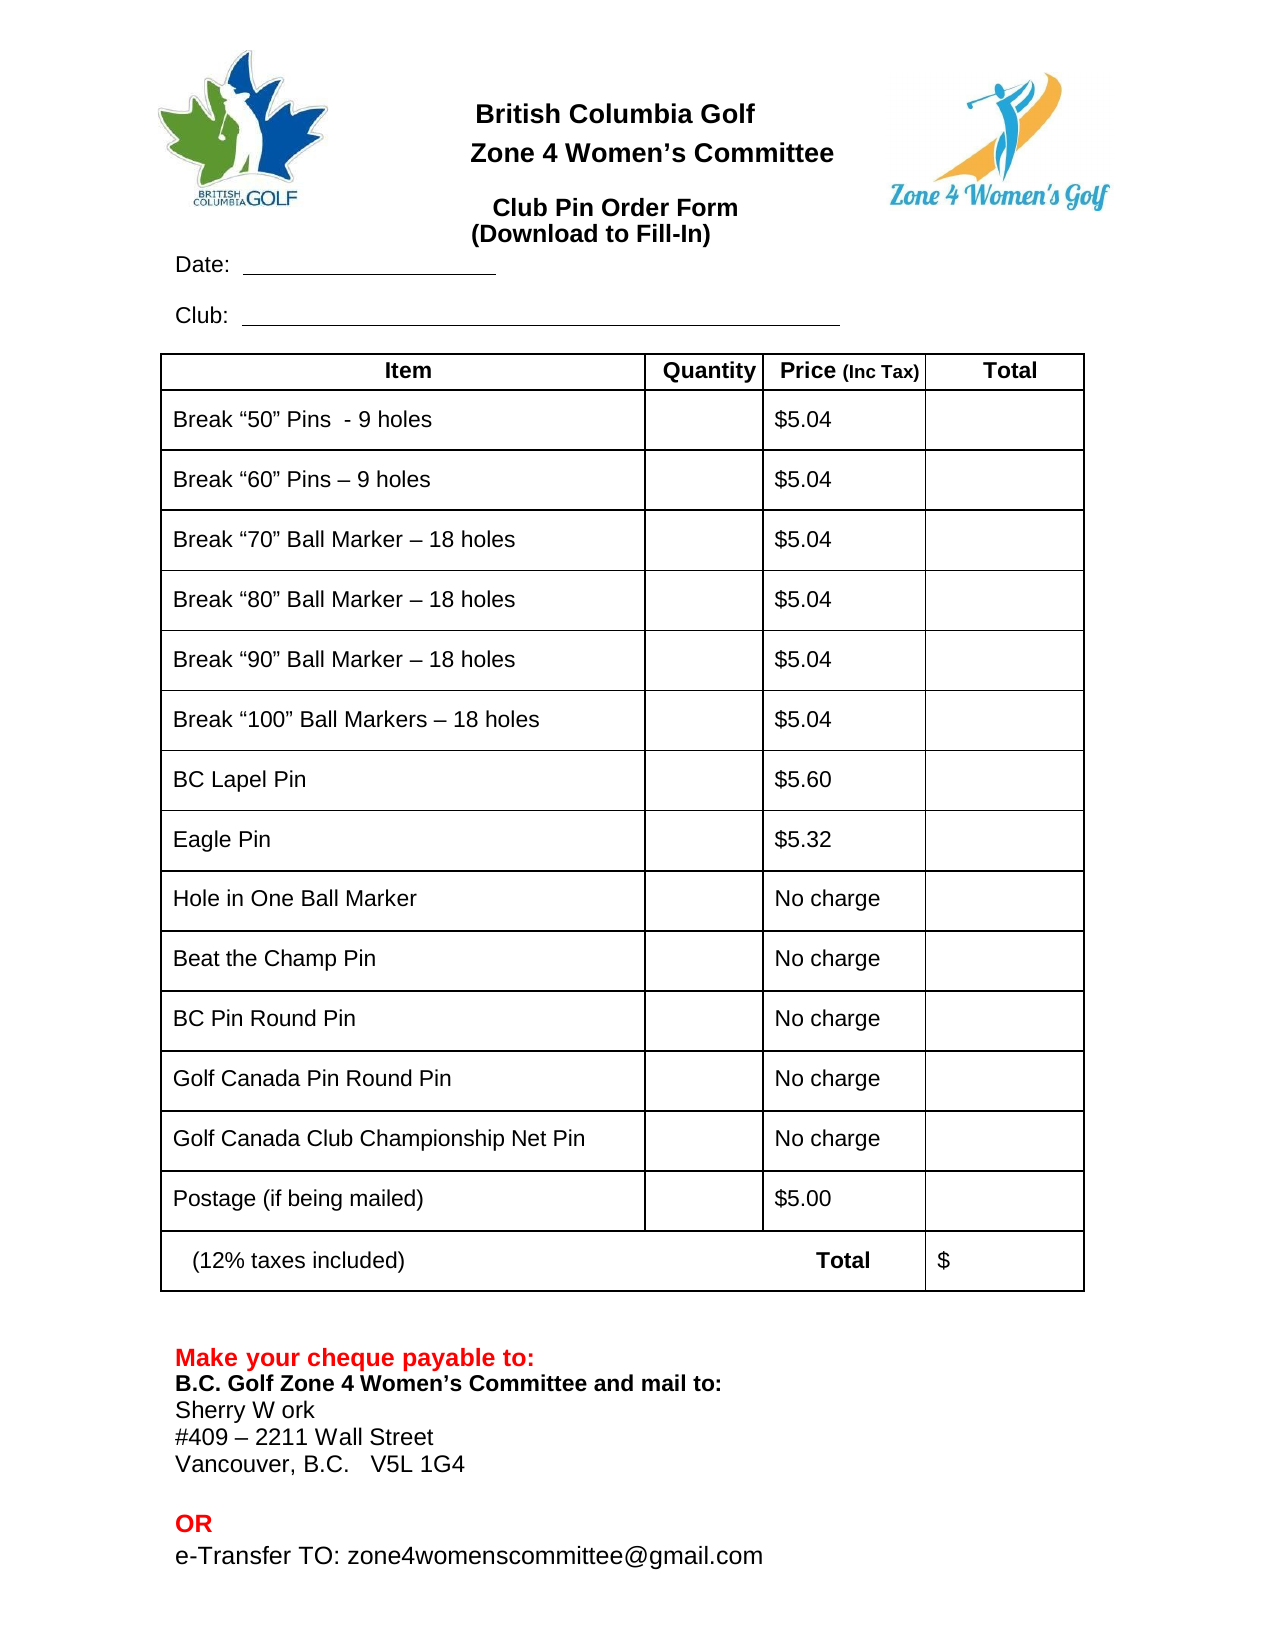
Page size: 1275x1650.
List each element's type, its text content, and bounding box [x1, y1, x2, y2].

table_cell [926, 811, 1083, 870]
table_cell Eagle Pin [162, 811, 644, 870]
table_cell No charge [764, 932, 925, 990]
picture [157, 126, 329, 211]
table_cell [646, 391, 762, 449]
table_cell $5.04 [764, 631, 925, 689]
table_cell [646, 691, 762, 750]
table_cell [926, 1052, 1083, 1110]
table_cell [926, 992, 1083, 1050]
table_cell No charge [764, 1052, 925, 1110]
table_cell [926, 751, 1083, 810]
text OR [175, 1509, 1200, 1538]
text British Columbia Golf [150, 112, 1200, 126]
table_cell No charge [764, 872, 925, 930]
table_cell Break “80” Ball Marker – 18 holes [162, 571, 644, 629]
text #409 – 2211 Wall Street [175, 1424, 1200, 1451]
text (Download to Fill-In) [175, 221, 1200, 248]
table_cell Break “60” Pins – 9 holes [162, 451, 644, 509]
picture [886, 126, 1114, 139]
table_cell Break “70” Ball Marker – 18 holes [162, 511, 644, 569]
table_cell [926, 451, 1083, 509]
table_cell [646, 451, 762, 509]
table_cell $5.04 [764, 391, 925, 449]
table_cell [926, 872, 1083, 930]
text Club Pin Order Form [175, 194, 1200, 221]
table_cell [646, 932, 762, 990]
text Date: [175, 251, 1200, 276]
table_cell [926, 932, 1083, 990]
table_cell BC Lapel Pin [162, 751, 644, 810]
table_cell [926, 511, 1083, 569]
table_cell $5.60 [764, 751, 925, 810]
table_cell [646, 631, 762, 689]
table_cell No charge [764, 992, 925, 1050]
picture [886, 72, 1114, 112]
text Make your cheque payable to: [175, 1342, 1200, 1371]
table_cell $5.04 [764, 451, 925, 509]
table_cell (12% taxes included) Total [162, 1232, 925, 1290]
table_cell BC Pin Round Pin [162, 992, 644, 1050]
table_cell $5.32 [764, 811, 925, 870]
table_cell [646, 1172, 762, 1230]
table_cell $5.04 [764, 691, 925, 750]
table_cell [646, 1112, 762, 1170]
text Club: [175, 302, 1200, 327]
text Vancouver, B.C. V5L 1G4 [175, 1451, 1200, 1478]
text Zone 4 Women’s Committee [175, 139, 1200, 168]
table_cell [646, 511, 762, 569]
picture [886, 168, 1114, 194]
table_cell [646, 751, 762, 810]
table_header Total [926, 355, 1083, 389]
table_cell Break “90” Ball Marker – 18 holes [162, 631, 644, 689]
table_cell [646, 872, 762, 930]
text Sherry W ork [175, 1396, 1200, 1424]
table_cell [926, 571, 1083, 629]
table_cell Break “100” Ball Markers – 18 holes [162, 691, 644, 750]
table_header Price (Inc Tax) [764, 355, 925, 389]
table_header Quantity [646, 355, 762, 389]
table_cell [646, 571, 762, 629]
picture [157, 50, 329, 112]
table_cell $ [926, 1232, 1083, 1290]
text e-Transfer TO: zone4womenscommittee@gmail.com [175, 1541, 1200, 1569]
table_cell [926, 391, 1083, 449]
table_cell [646, 992, 762, 1050]
table_cell $5.00 [764, 1172, 925, 1230]
table_cell $5.04 [764, 511, 925, 569]
table_cell Break “50” Pins - 9 holes [162, 391, 644, 449]
table_cell No charge [764, 1112, 925, 1170]
table_cell [926, 1112, 1083, 1170]
table_header Item [162, 355, 644, 389]
table_cell [926, 691, 1083, 750]
table_cell $5.04 [764, 571, 925, 629]
table_cell Golf Canada Pin Round Pin [162, 1052, 644, 1110]
table_cell [926, 1172, 1083, 1230]
table_cell [926, 631, 1083, 689]
table_cell Golf Canada Club Championship Net Pin [162, 1112, 644, 1170]
table_cell Postage (if being mailed) [162, 1172, 644, 1230]
table_cell Hole in One Ball Marker [162, 872, 644, 930]
table_cell [646, 811, 762, 870]
table_cell Beat the Champ Pin [162, 932, 644, 990]
table_cell [646, 1052, 762, 1110]
text B.C. Golf Zone 4 Women’s Committee and mail to: [175, 1371, 1200, 1396]
